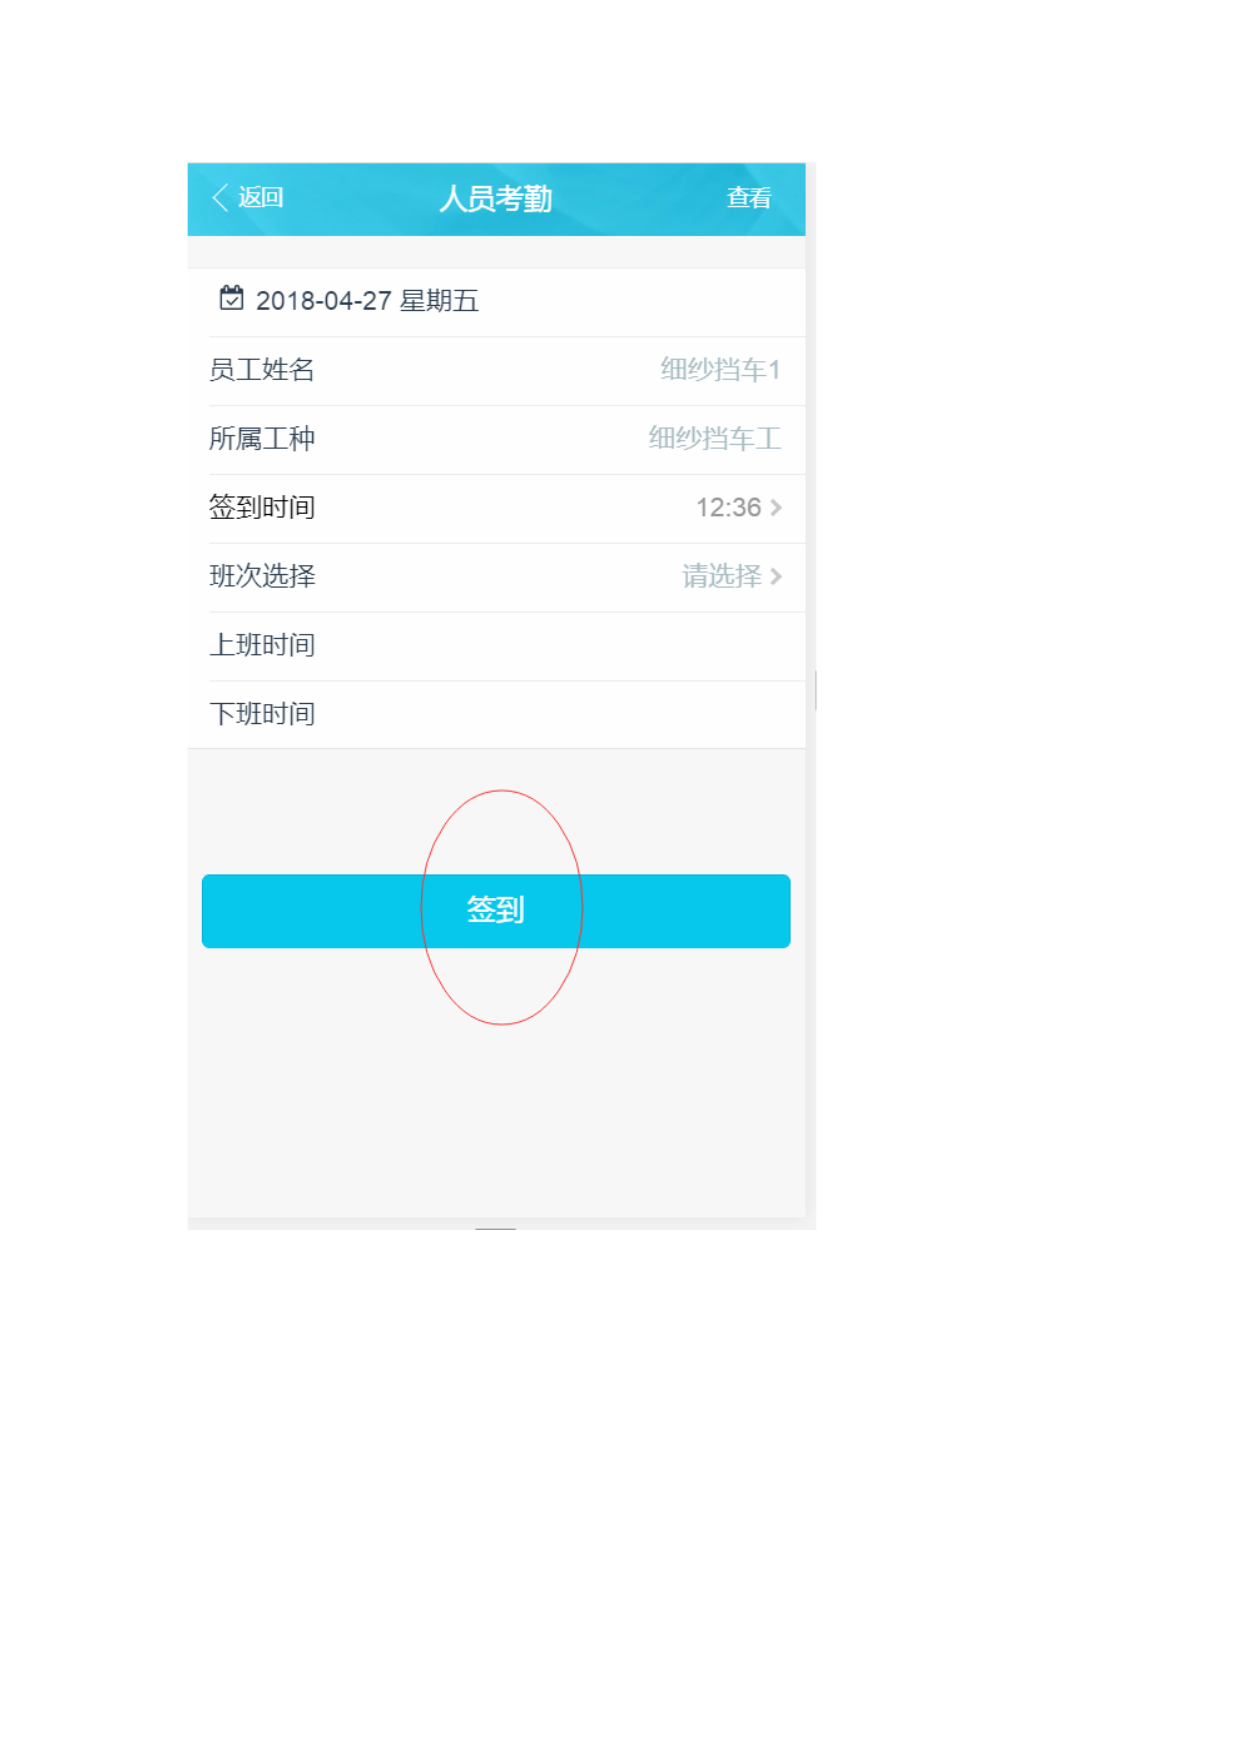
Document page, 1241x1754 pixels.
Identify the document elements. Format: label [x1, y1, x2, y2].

picture [187, 162, 817, 1230]
